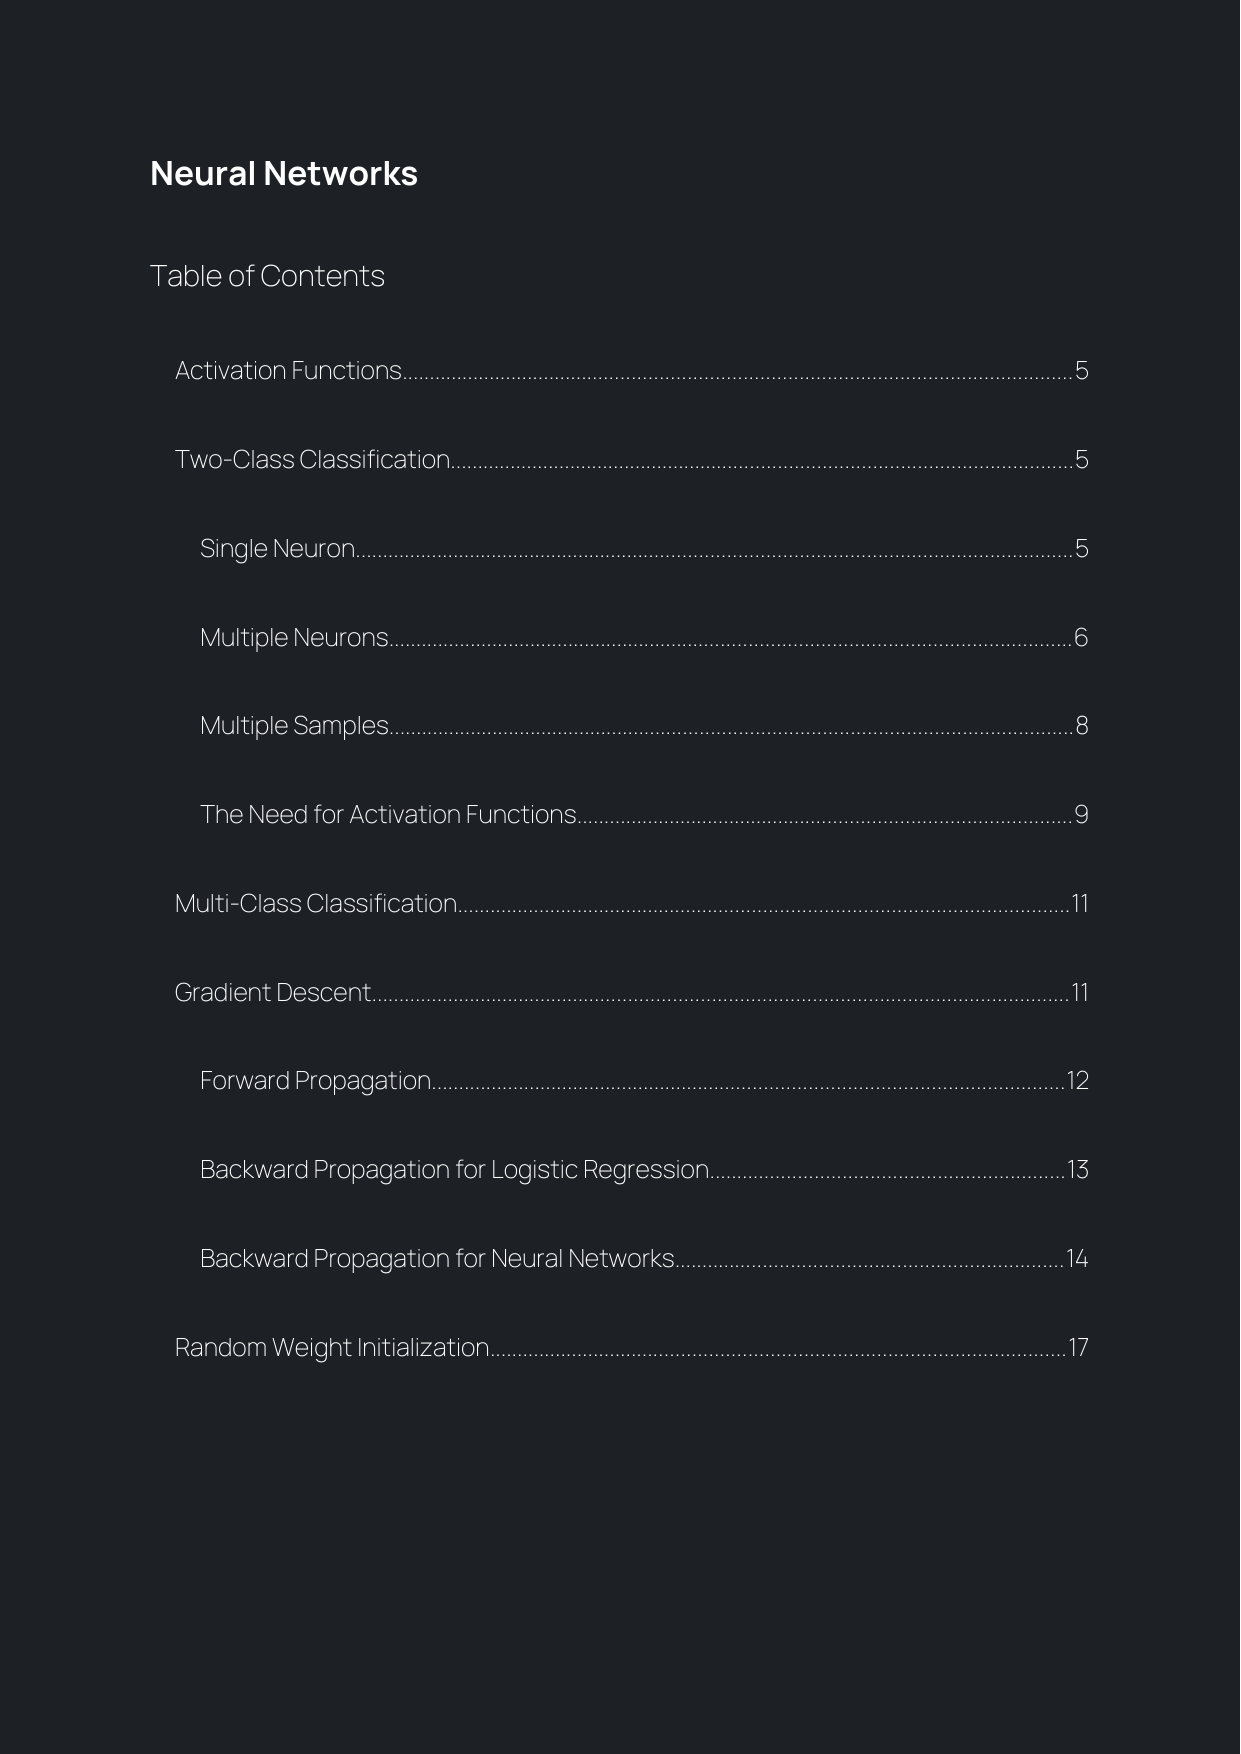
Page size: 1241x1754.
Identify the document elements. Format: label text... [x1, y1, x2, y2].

text Neural Networks [150, 150, 1090, 196]
